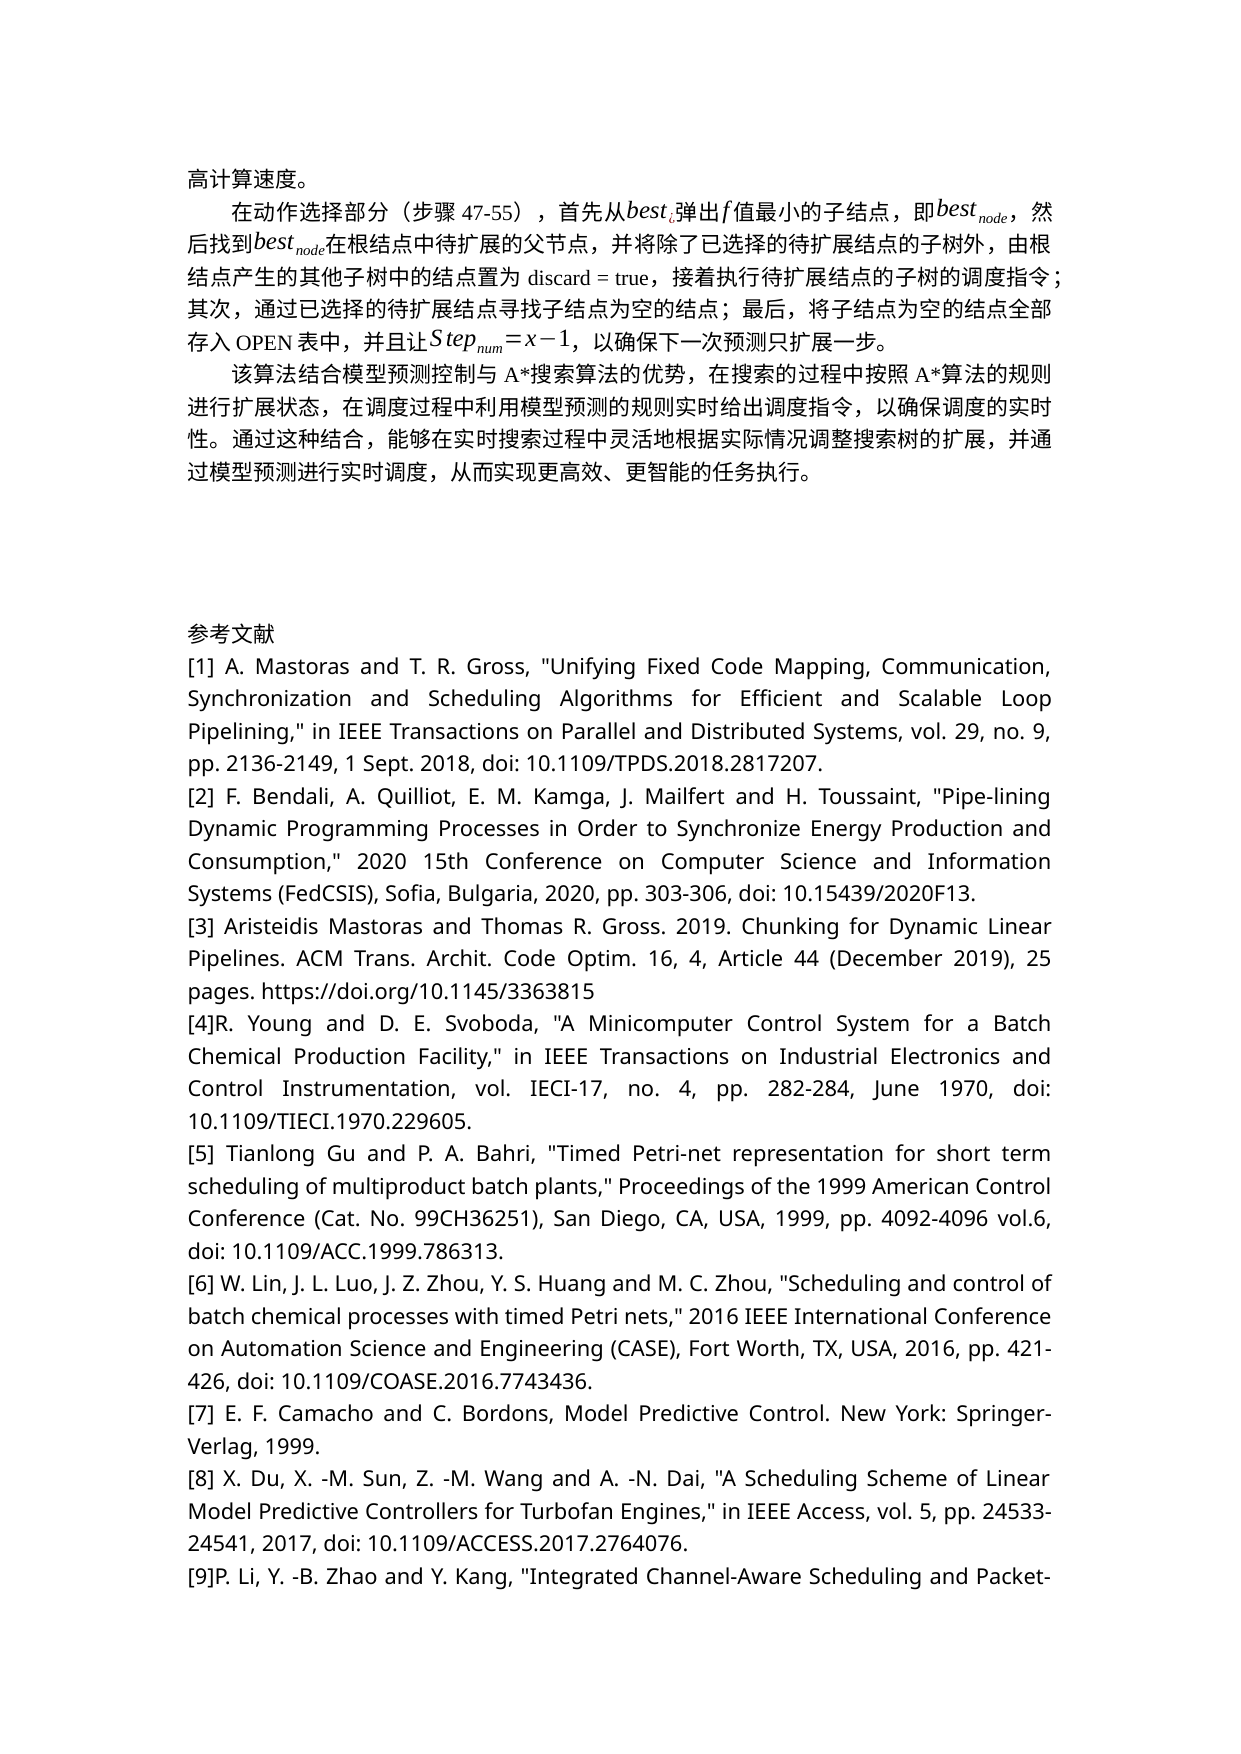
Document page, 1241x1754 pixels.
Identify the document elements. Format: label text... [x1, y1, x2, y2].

text [8] X. Du, X. -M. Sun, Z. -M. Wang and A. -N. Dai, "A Scheduling Scheme of Linear Model Predictive Controllers for Turbofan Engines," in IEEE Access, vol. 5, pp. 24533-24541, 2017, doi: 10.1109/ACCESS.2017.2764076. [187, 1462, 1053, 1559]
text 参考文献 [187, 617, 1053, 649]
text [187, 1559, 1053, 1592]
text [4]R. Young and D. E. Svoboda, "A Minicomputer Control System for a Batch Chemical Production Facility," in IEEE Transactions on Industrial Electronics and Control Instrumentation, vol. IECI-17, no. 4, pp. 282-284, June 1970, doi: 10.1109/TIECI.1970.229605. [187, 1007, 1053, 1137]
text [6] W. Lin, J. L. Luo, J. Z. Zhou, Y. S. Huang and M. C. Zhou, "Scheduling and control of batch chemical processes with timed Petri nets," 2016 IEEE International Conference on Automation Science and Engineering (CASE), Fort Worth, TX, USA, 2016, pp. 421-426, doi: 10.1109/COASE.2016.7743436. [187, 1267, 1053, 1397]
text 在动作选择部分（步骤47-55），首先从弹出值最小的子结点，即，然后找到在根结点中待扩展的父节点，并将除了已选择的待扩展结点的子树外，由根结点产生的其他子树中的结点置为discard = true，接着执行待扩展结点的子树的调度指令；其次，通过已选择的待扩展结点寻找子结点为空的结点；最后，将子结点为空的结点全部存入OPEN表中，并且让，以确保下一次预测只扩展一步。 [187, 194, 1053, 357]
text [2] F. Bendali, A. Quilliot, E. M. Kamga, J. Mailfert and H. Toussaint, "Pipe-lining Dynamic Programming Processes in Order to Synchronize Energy Production and Consumption," 2020 15th Conference on Computer Science and Information Systems (FedCSIS), Sofia, Bulgaria, 2020, pp. 303-306, doi: 10.15439/2020F13. [187, 779, 1053, 909]
text [5] Tianlong Gu and P. A. Bahri, "Timed Petri-net representation for short term scheduling of multiproduct batch plants," Proceedings of the 1999 American Control Conference (Cat. No. 99CH36251), San Diego, CA, USA, 1999, pp. 4092-4096 vol.6, doi: 10.1109/ACC.1999.786313. [187, 1137, 1053, 1267]
text [3] Aristeidis Mastoras and Thomas R. Gross. 2019. Chunking for Dynamic Linear Pipelines. ACM Trans. Archit. Code Optim. 16, 4, Article 44 (December 2019), 25 pages. https://doi.org/10.1145/3363815 [187, 909, 1053, 1007]
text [187, 162, 1053, 194]
text [7] E. F. Camacho and C. Bordons, Model Predictive Control. New York: Springer-Verlag, 1999. [187, 1397, 1053, 1462]
text 该算法结合模型预测控制与A*搜索算法的优势，在搜索的过程中按照A*算法的规则进行扩展状态，在调度过程中利用模型预测的规则实时给出调度指令，以确保调度的实时性。通过这种结合，能够在实时搜索过程中灵活地根据实际情况调整搜索树的扩展，并通过模型预测进行实时调度，从而实现更高效、更智能的任务执行。 [187, 357, 1053, 487]
text [1] A. Mastoras and T. R. Gross, "Unifying Fixed Code Mapping, Communication, Synchronization and Scheduling Algorithms for Efficient and Scalable Loop Pipelining," in IEEE Transactions on Parallel and Distributed Systems, vol. 29, no. 9, pp. 2136-2149, 1 Sept. 2018, doi: 10.1109/TPDS.2018.2817207. [187, 649, 1053, 779]
